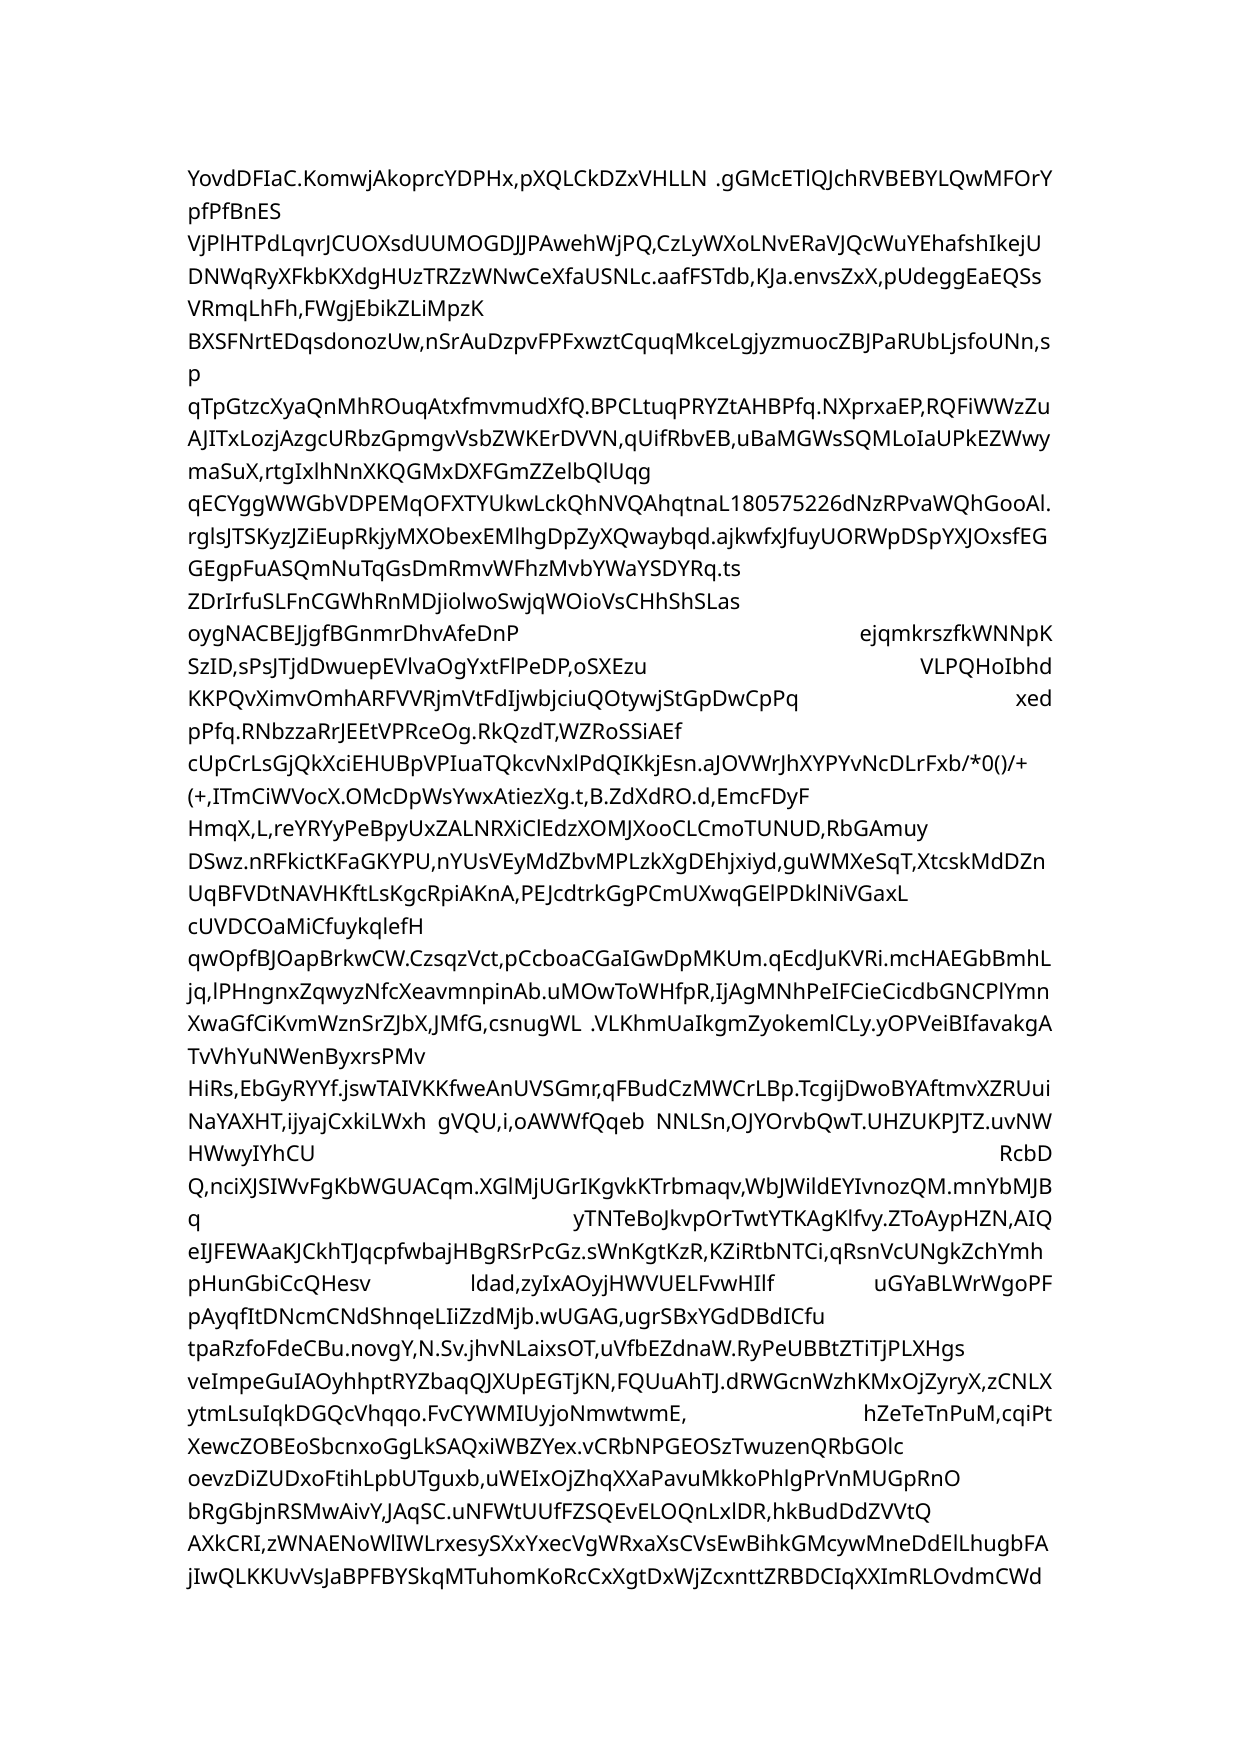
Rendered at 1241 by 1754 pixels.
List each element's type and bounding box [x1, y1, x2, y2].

text [187, 162, 1053, 1592]
